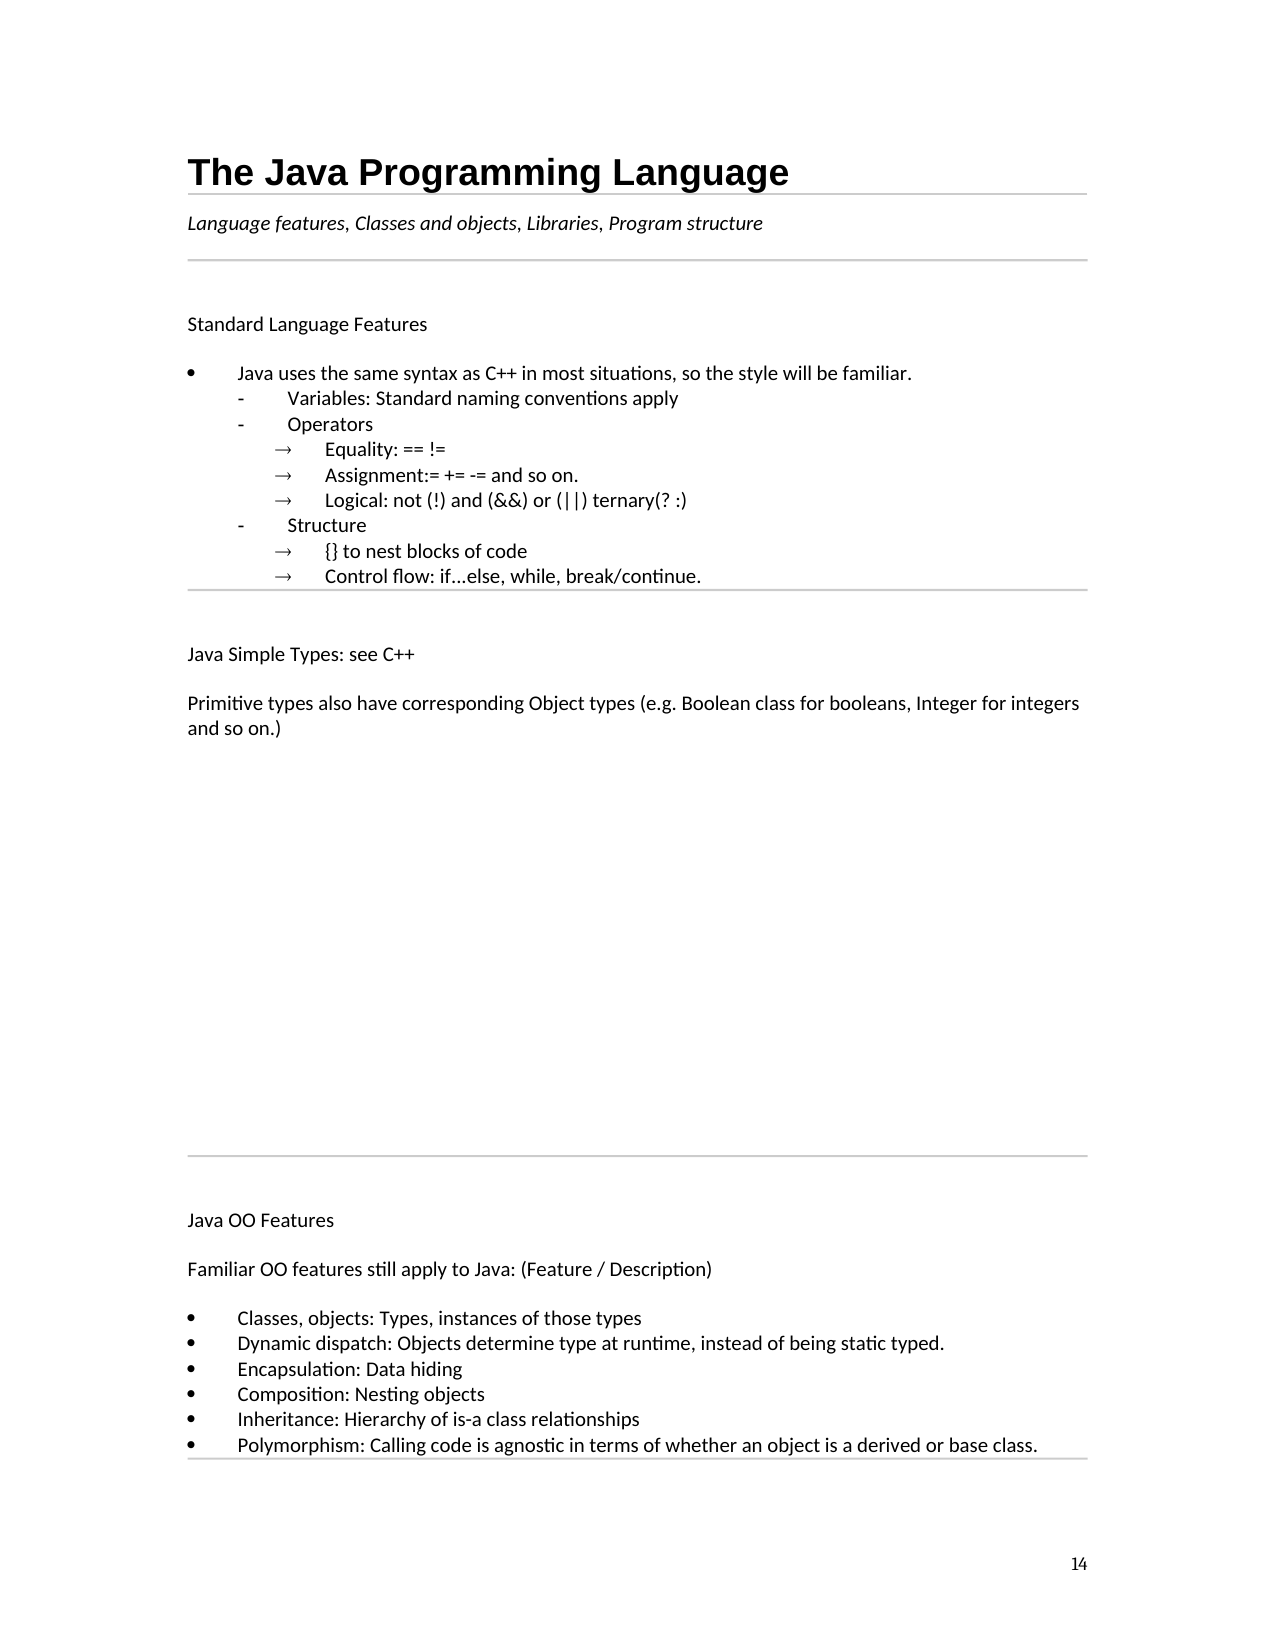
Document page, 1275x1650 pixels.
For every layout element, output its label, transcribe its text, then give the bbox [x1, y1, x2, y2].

list Logical: not (!) and (&&) or (||) ternary(? :) [275, 487, 1087, 513]
text Standard Language Features [187, 311, 1087, 337]
text Language features, Classes and objects, Libraries, Program structure [187, 210, 1087, 236]
list Variables: Standard naming conventions apply [237, 386, 1087, 411]
list Inheritance: Hierarchy of is-a class relationships [187, 1407, 1087, 1432]
list Composition: Nesting objects [187, 1381, 1087, 1407]
list Java uses the same syntax as C++ in most situations, so the style will be familiar. [187, 360, 1087, 386]
text Java OO Features [187, 1207, 1087, 1233]
text Java Simple Types: see C++ [187, 641, 1087, 667]
list Polymorphism: Calling code is agnostic in terms of whether an object is a derived or base class. [187, 1432, 1087, 1457]
list {} to nest blocks of code [275, 538, 1087, 563]
list Equality: == != [275, 436, 1087, 462]
list Structure [237, 513, 1087, 538]
list Operators [237, 411, 1087, 436]
text The Java Programming Language [187, 150, 1087, 195]
text Primitive types also have corresponding Object types (e.g. Boolean class for booleans, Integer for integers and so on.) [187, 690, 1087, 741]
list Dynamic dispatch: Objects determine type at runtime, instead of being static typed. [187, 1330, 1087, 1356]
list Control flow: if...else, while, break/continue. [275, 563, 1087, 588]
text Familiar OO features still apply to Java: (Feature / Description) [187, 1256, 1087, 1282]
list Classes, objects: Types, instances of those types [187, 1305, 1087, 1330]
list Encapsulation: Data hiding [187, 1356, 1087, 1381]
list Assignment:= += -= and so on. [275, 462, 1087, 487]
